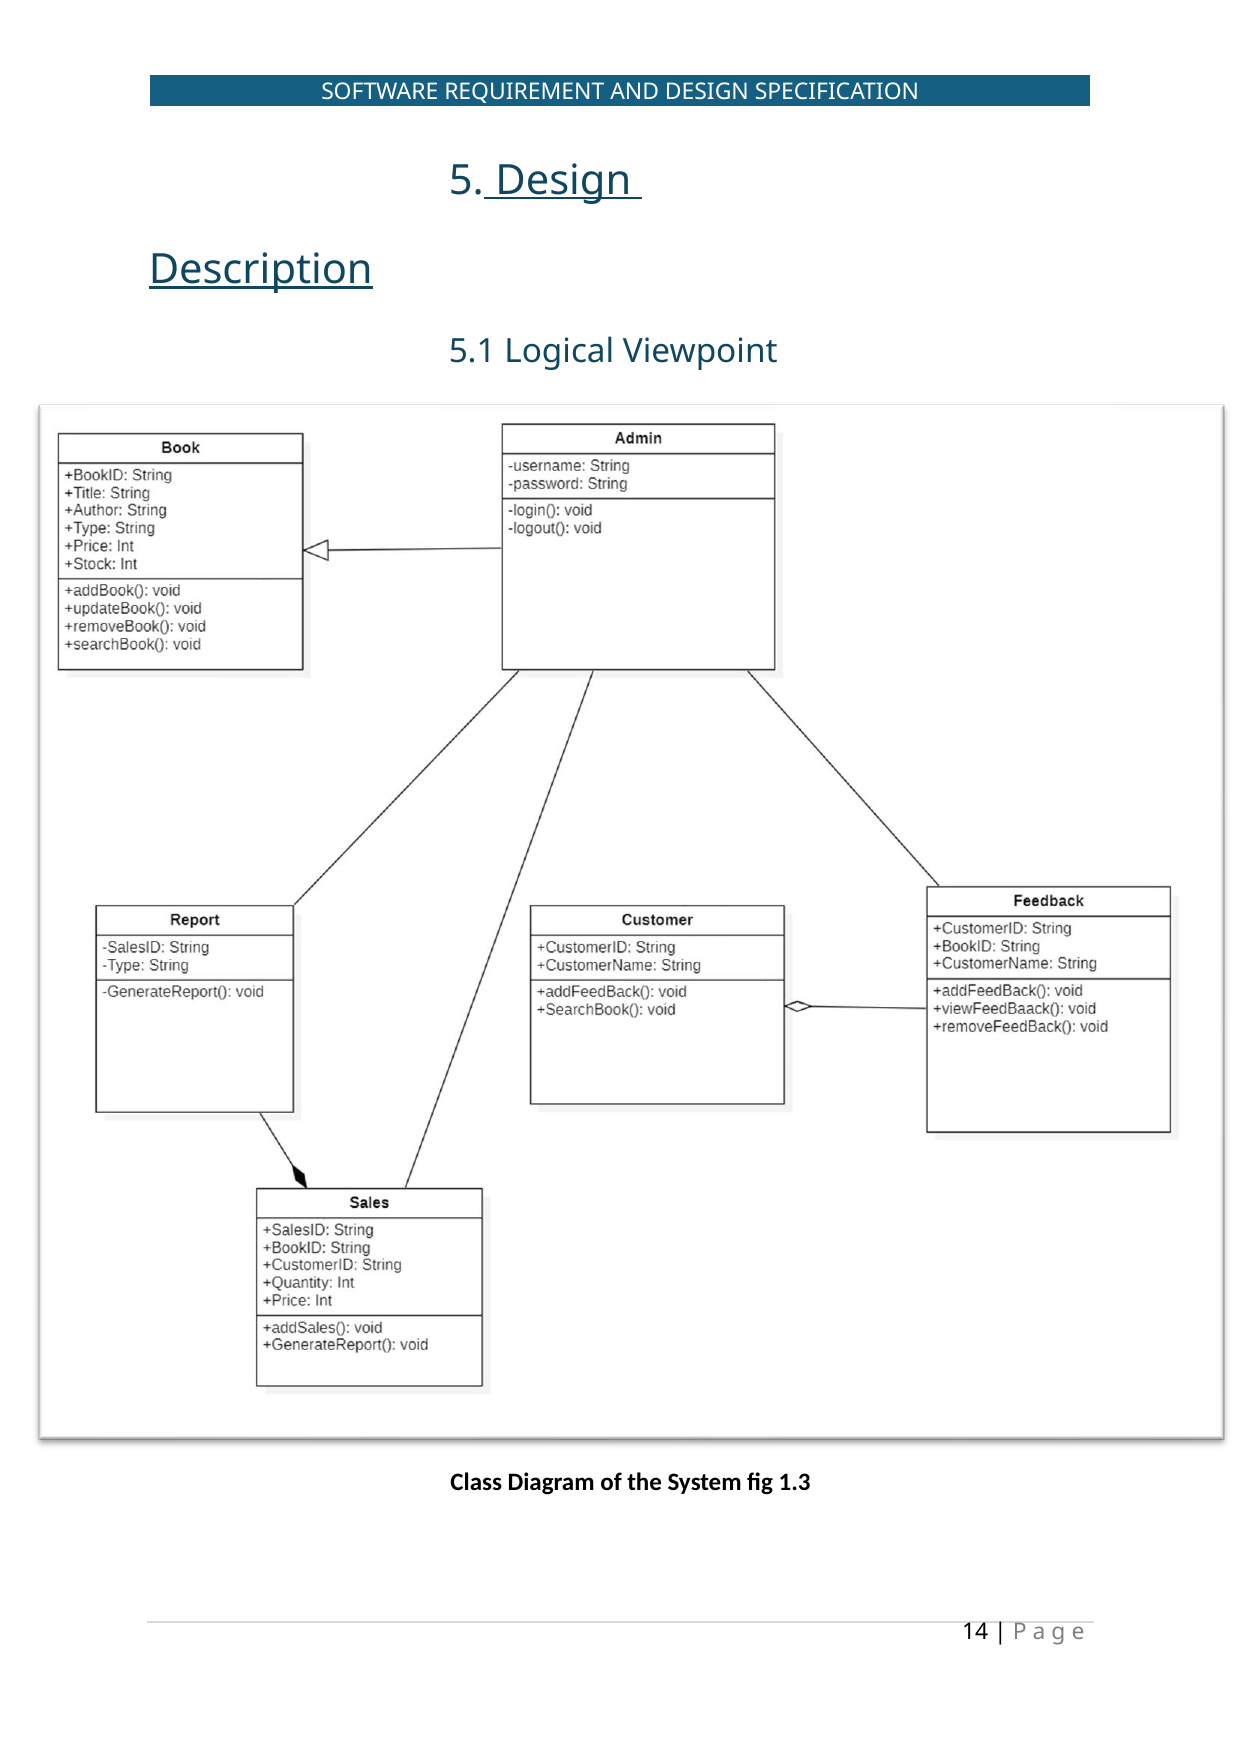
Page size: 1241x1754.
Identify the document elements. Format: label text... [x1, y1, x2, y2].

text Class Diagram of the System fig 1.3 [450, 1466, 1091, 1497]
text 5.1 Logical Viewpoint [148, 327, 856, 373]
picture [29, 398, 1233, 1452]
subtitle 5. Design Description [148, 150, 856, 295]
